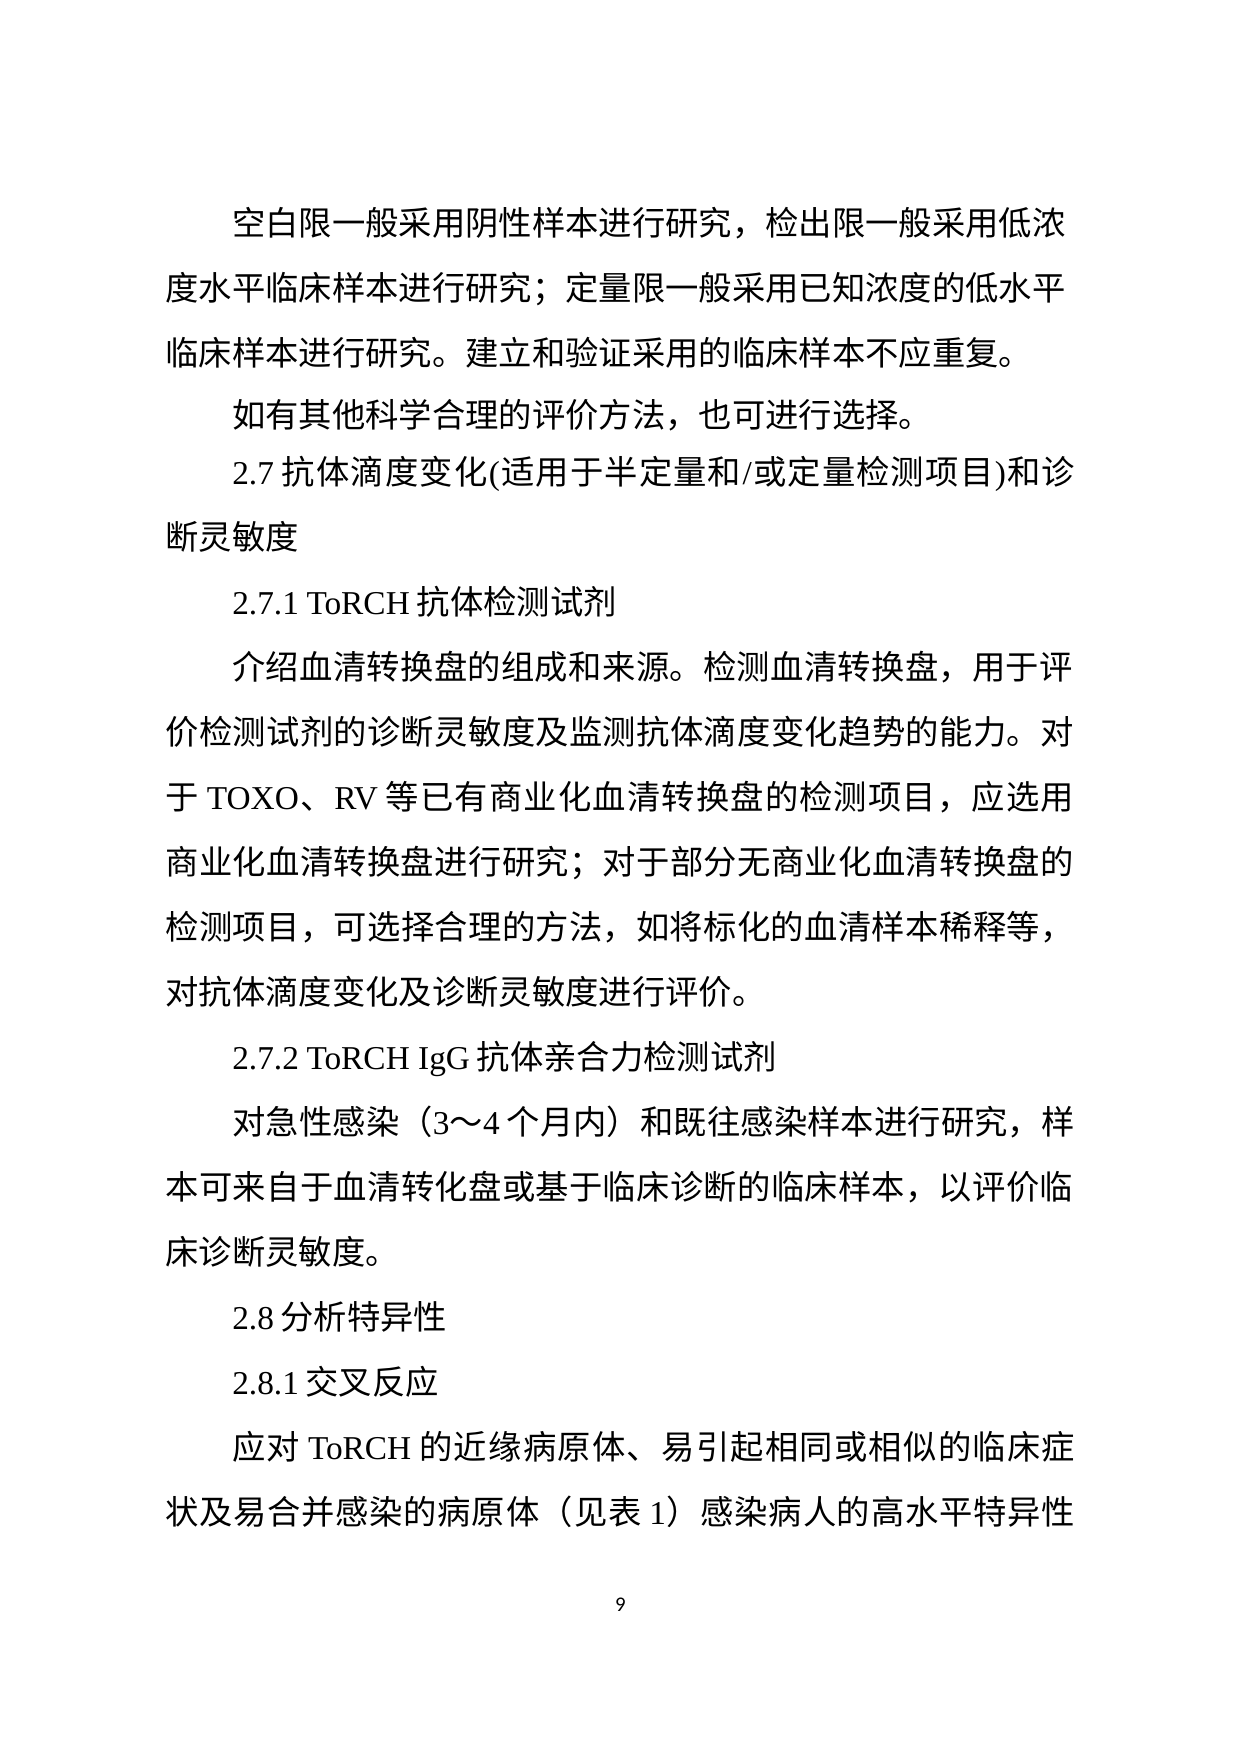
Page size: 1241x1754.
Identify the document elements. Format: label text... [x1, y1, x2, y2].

text 如有其他科学合理的评价方法，也可进行选择。 [165, 384, 1075, 438]
text 2.7.2 ToRCH IgG抗体亲合力检测试剂 [165, 1023, 1075, 1088]
text 2.8.1交叉反应 [165, 1348, 1075, 1413]
text 2.7.1 ToRCH抗体检测试剂 [165, 568, 1075, 633]
text 2.8分析特异性 [165, 1283, 1075, 1348]
text 2.7抗体滴度变化(适用于半定量和/或定量检测项目)和诊断灵敏度 [165, 438, 1075, 568]
text 介绍血清转换盘的组成和来源。检测血清转换盘，用于评价检测试剂的诊断灵敏度及监测抗体滴度变化趋势的能力。对于TOXO、RV等已有商业化血清转换盘的检测项目，应选用商业化血清转换盘进行研究；对于部分无商业化血清转换盘的检测项目，可选择合理的方法，如将标化的血清样本稀释等，对抗体滴度变化及诊断灵敏度进行评价。 [165, 633, 1075, 1023]
list 空白限一般采用阴性样本进行研究，检出限一般采用低浓度水平临床样本进行研究；定量限一般采用已知浓度的低水平临床样本进行研究。建立和验证采用的临床样本不应重复。 [165, 189, 1075, 384]
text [165, 1413, 1075, 1543]
text 对急性感染（3～4个月内）和既往感染样本进行研究，样本可来自于血清转化盘或基于临床诊断的临床样本，以评价临床诊断灵敏度。 [165, 1088, 1075, 1283]
